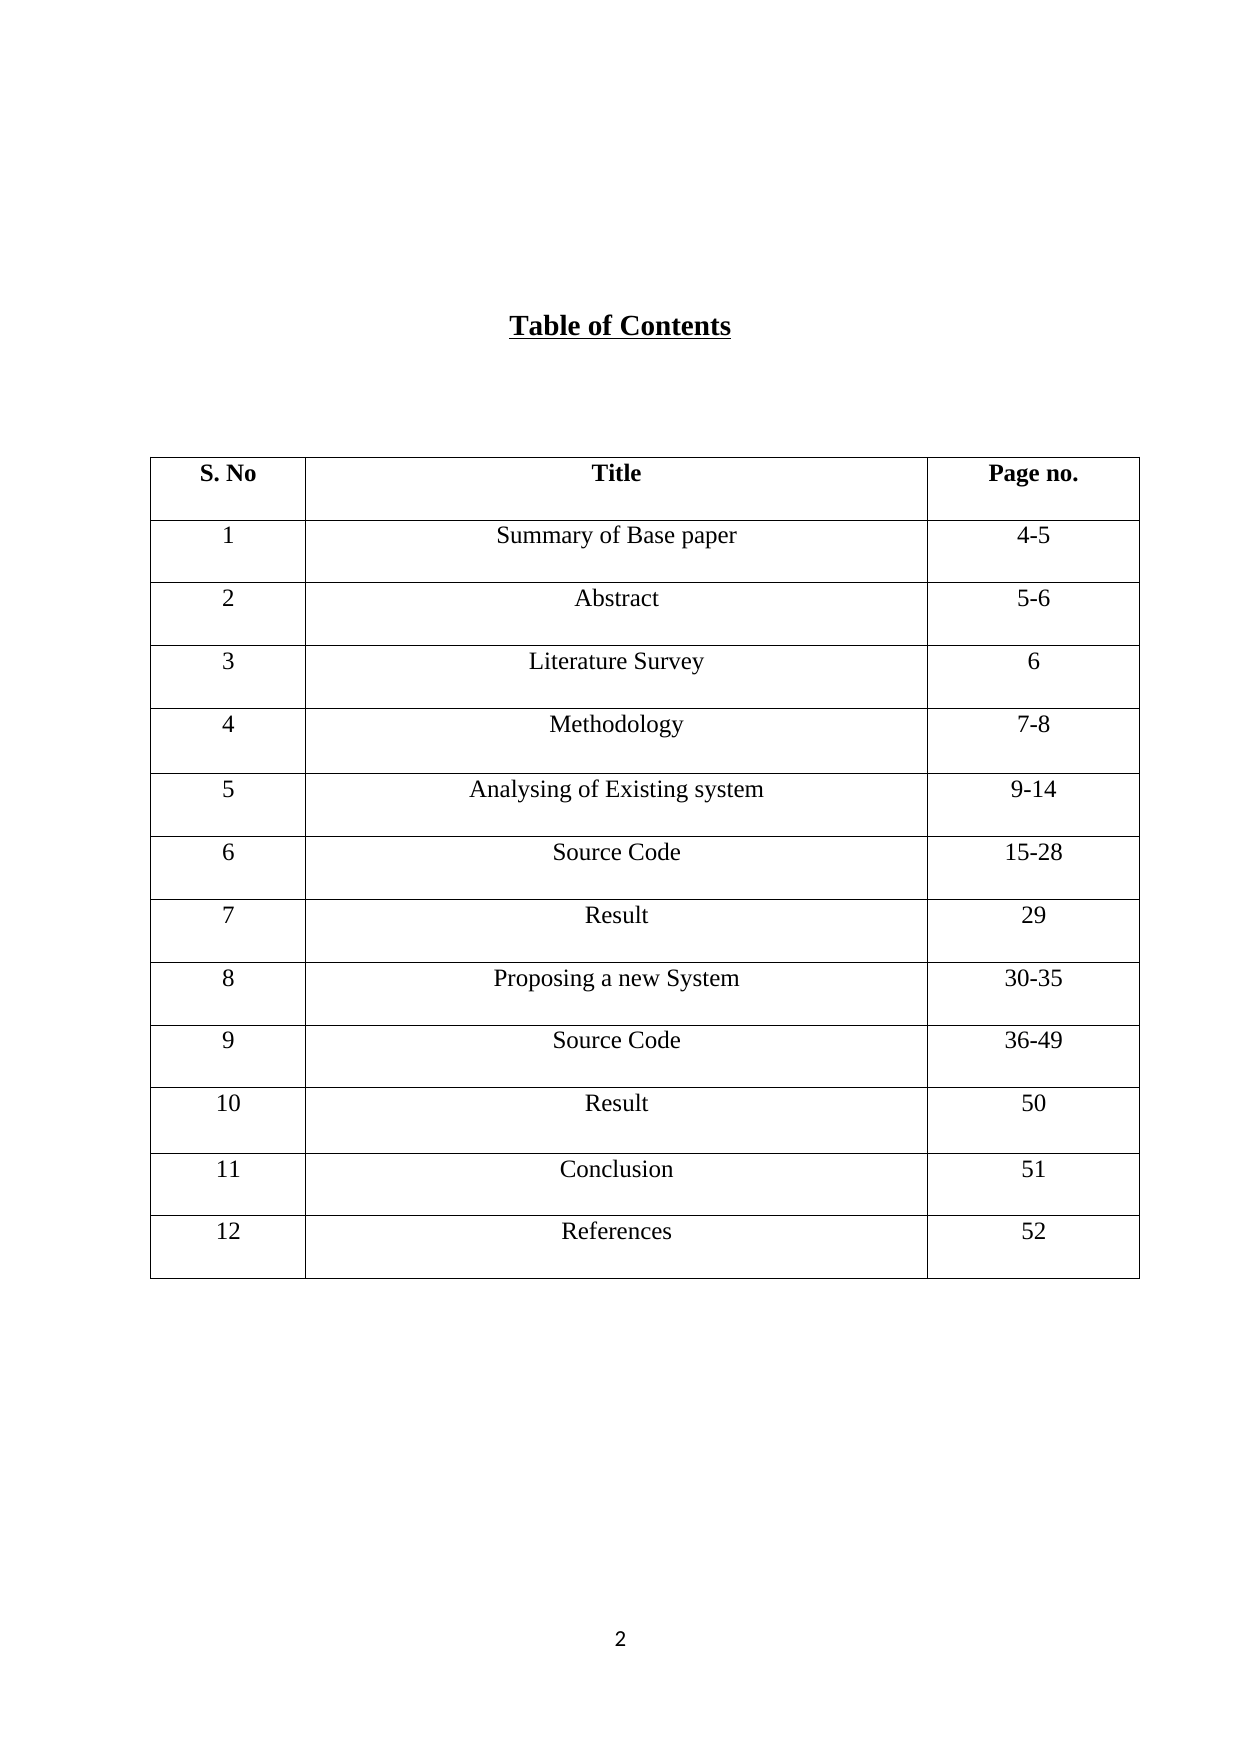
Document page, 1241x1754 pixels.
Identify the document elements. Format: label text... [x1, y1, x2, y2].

table_cell References [306, 1216, 927, 1278]
table_cell 10 [151, 1088, 305, 1153]
table_header Page no. [928, 458, 1139, 519]
table_cell 51 [928, 1154, 1139, 1215]
table_cell 9-14 [928, 774, 1139, 836]
table_cell Result [306, 1088, 927, 1153]
table_cell 5 [151, 774, 305, 836]
table_cell 8 [151, 963, 305, 1024]
table_cell Summary of Base paper [306, 521, 927, 582]
table_cell Methodology [306, 709, 927, 773]
table_cell 29 [928, 900, 1139, 962]
table_cell 1 [151, 521, 305, 582]
table_cell 15-28 [928, 837, 1139, 899]
table_cell 12 [151, 1216, 305, 1278]
table_cell 52 [928, 1216, 1139, 1278]
table_cell 3 [151, 646, 305, 708]
table_cell 50 [928, 1088, 1139, 1153]
table_cell 5-6 [928, 583, 1139, 645]
table_cell Abstract [306, 583, 927, 645]
table_cell 7-8 [928, 709, 1139, 773]
table_cell Proposing a new System [306, 963, 927, 1024]
table_cell 4 [151, 709, 305, 773]
table_header S. No [151, 458, 305, 519]
table_cell 2 [151, 583, 305, 645]
table_cell 30-35 [928, 963, 1139, 1024]
table_cell Conclusion [306, 1154, 927, 1215]
table_cell 9 [151, 1026, 305, 1087]
table_cell Source Code [306, 837, 927, 899]
table_cell 11 [151, 1154, 305, 1215]
table_cell Source Code [306, 1026, 927, 1087]
table_cell 36-49 [928, 1026, 1139, 1087]
table_cell 4-5 [928, 521, 1139, 582]
table_cell 6 [151, 837, 305, 899]
table_header Title [306, 458, 927, 519]
table_cell 6 [928, 646, 1139, 708]
table_cell Analysing of Existing system [306, 774, 927, 836]
table_cell Result [306, 900, 927, 962]
text Table of Contents [150, 308, 1090, 342]
table_cell Literature Survey [306, 646, 927, 708]
table_cell 7 [151, 900, 305, 962]
